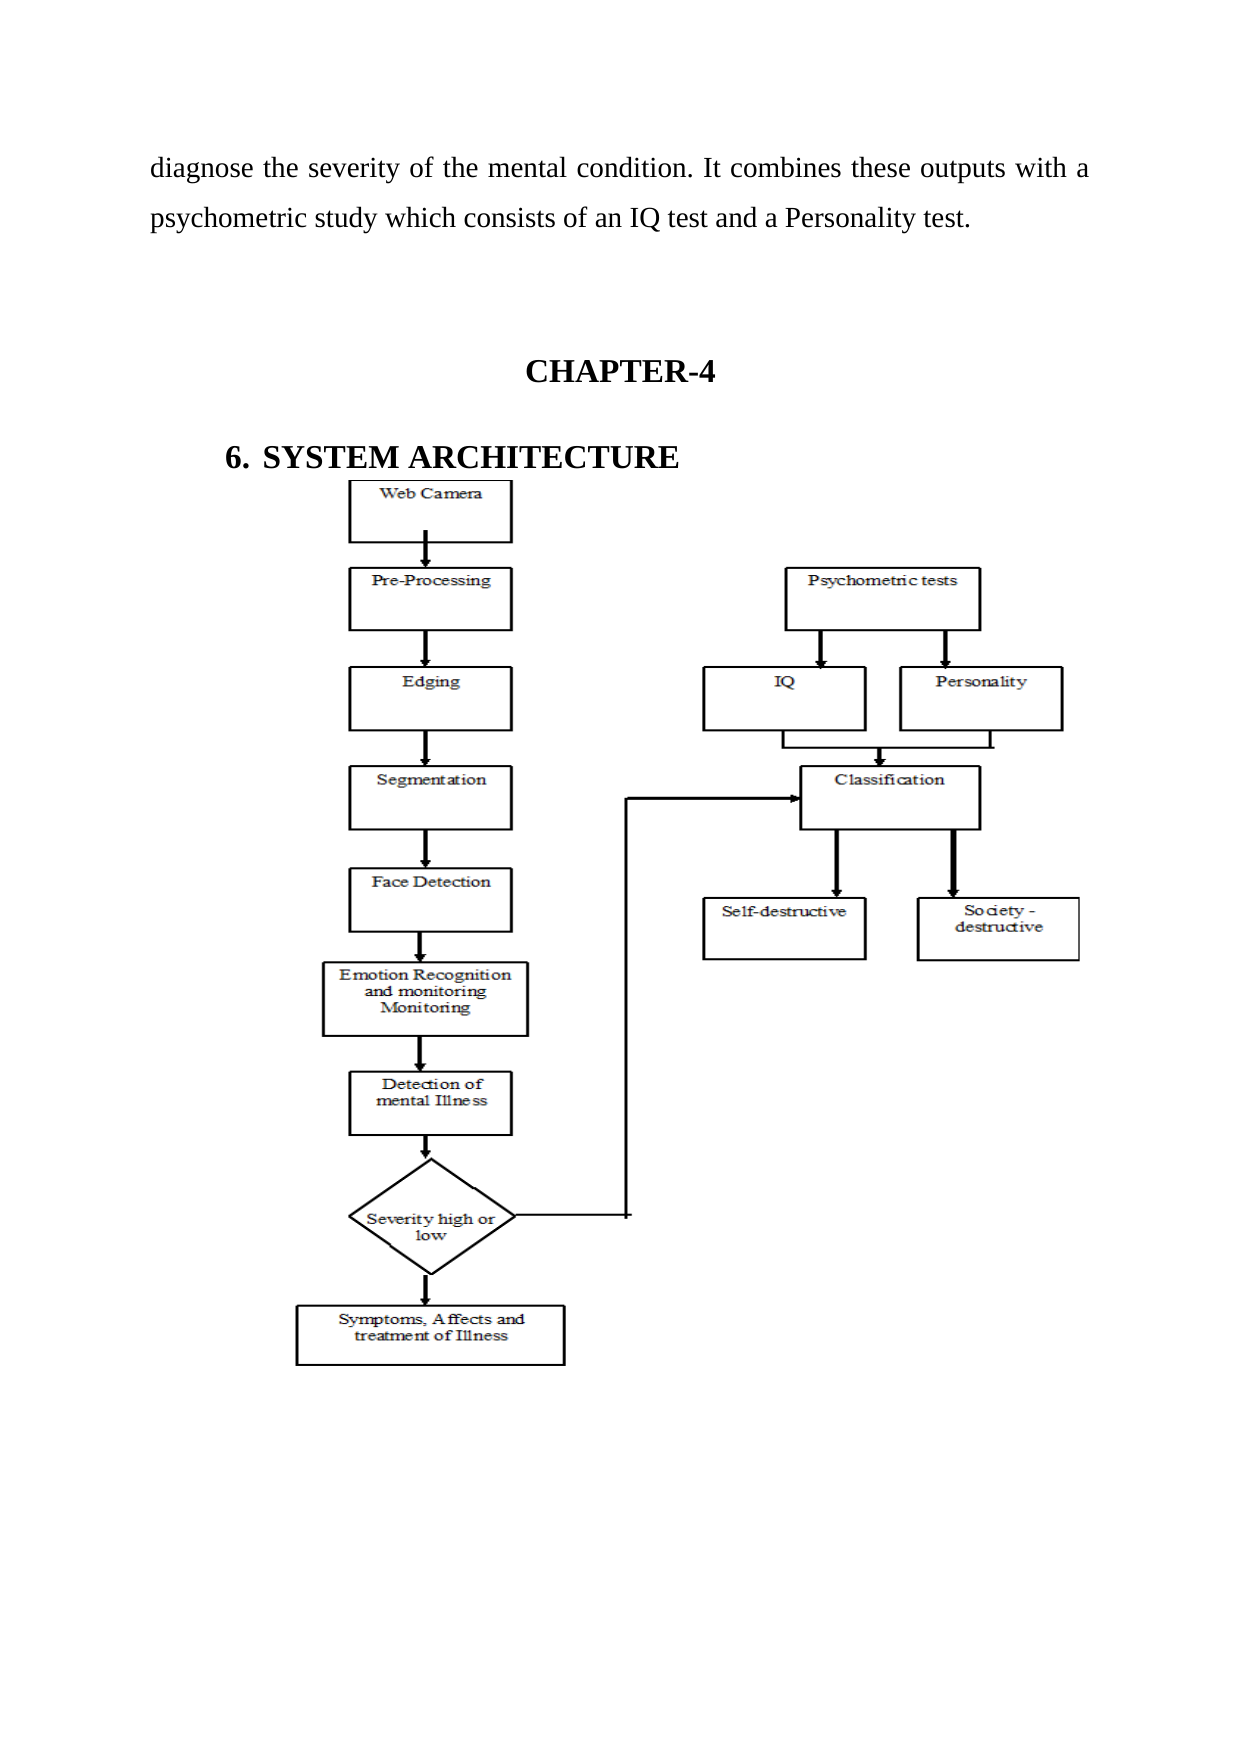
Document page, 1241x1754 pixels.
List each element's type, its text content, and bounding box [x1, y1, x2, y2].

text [150, 150, 1090, 234]
text CHAPTER-4 [450, 351, 1090, 389]
picture [262, 480, 1080, 1367]
